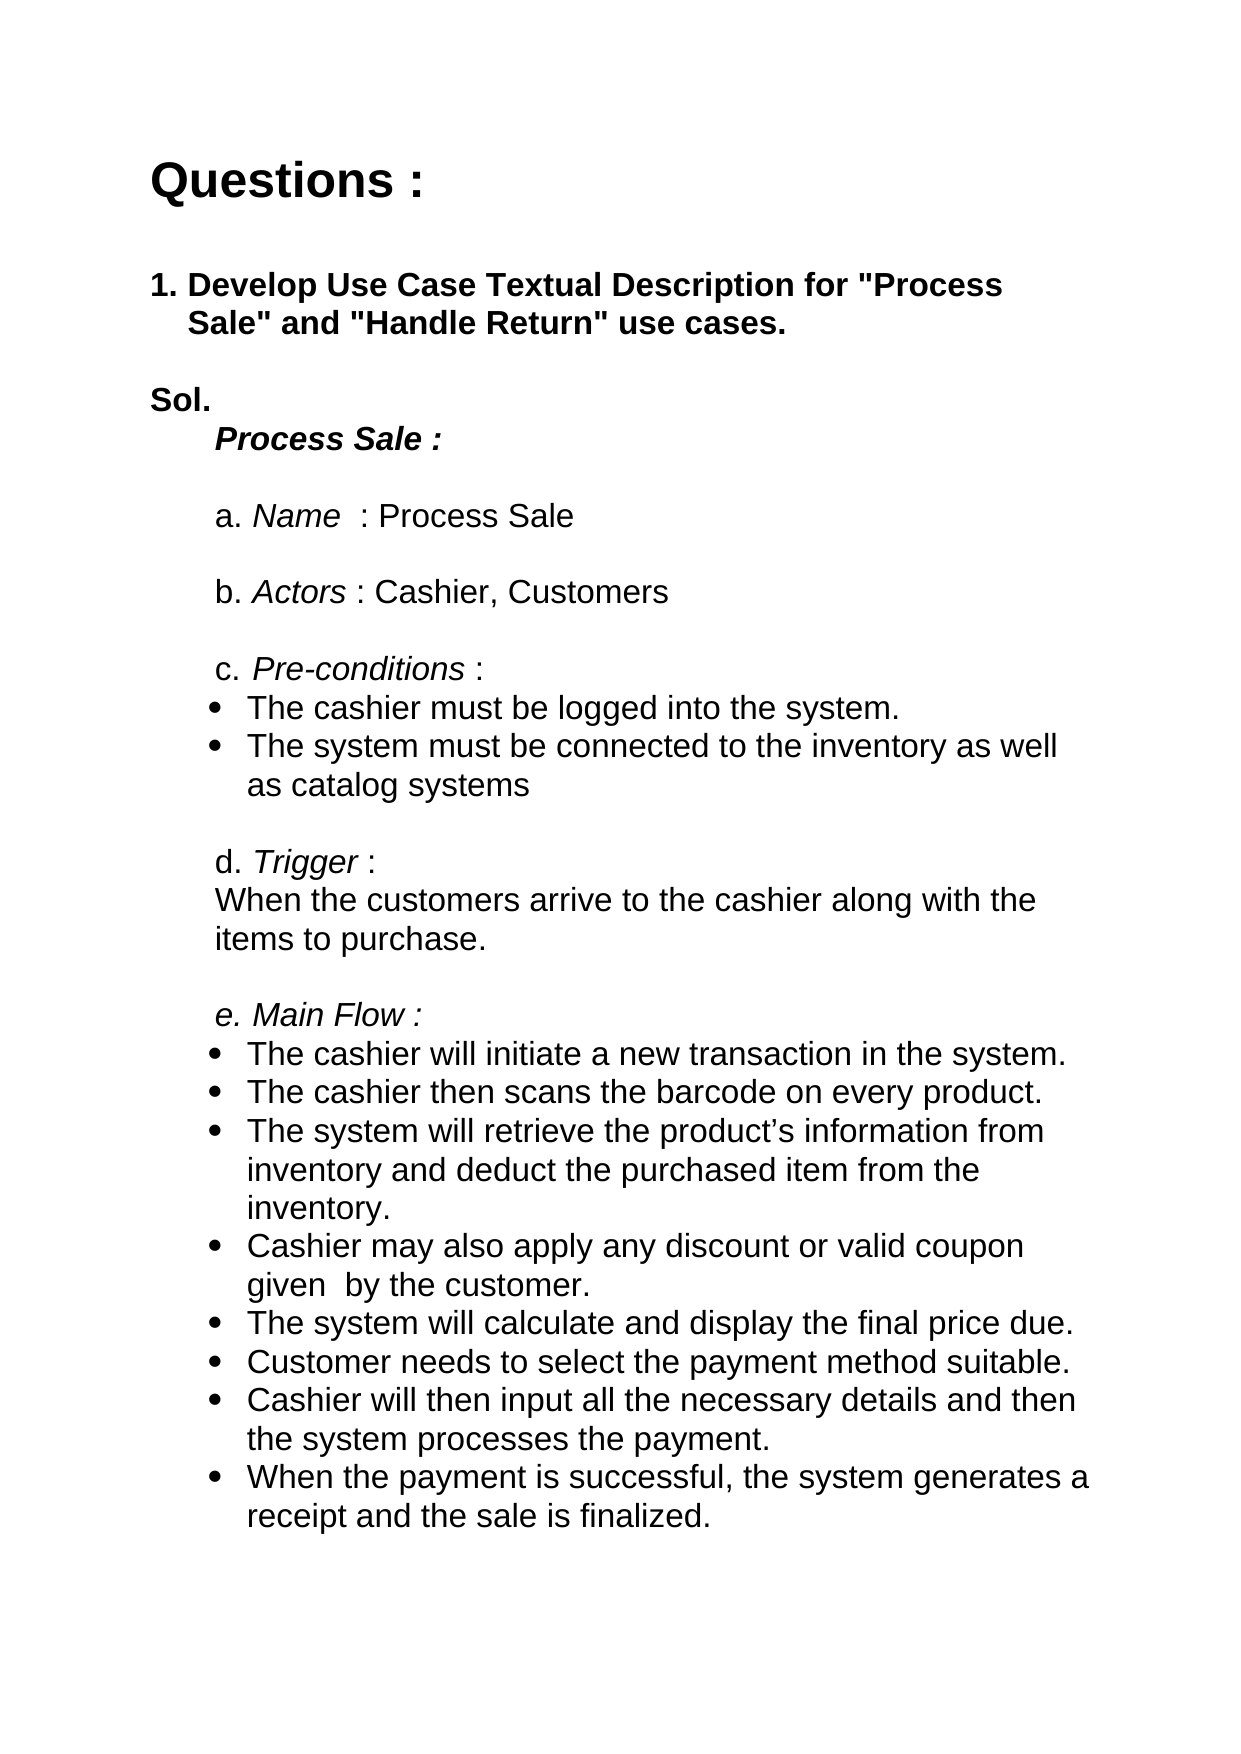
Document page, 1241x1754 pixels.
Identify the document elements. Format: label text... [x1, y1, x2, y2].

text Questions : [150, 150, 1090, 207]
list Cashier may also apply any discount or valid coupon given by the customer. [209, 1226, 1090, 1303]
text When the customers arrive to the cashier along with the items to purchase. [214, 880, 1090, 957]
list Actors : Cashier, Customers [214, 572, 1090, 611]
text Sol. [150, 380, 1090, 419]
list The cashier then scans the barcode on every product. [209, 1072, 1090, 1111]
list The system will retrieve the product’s information from inventory and deduct the purchased item from the inventory. [209, 1111, 1090, 1226]
text Process Sale : [214, 419, 1090, 457]
list Name : Process Sale [214, 496, 1090, 534]
list Pre-conditions : [214, 649, 1090, 688]
list Cashier will then input all the necessary details and then the system processes the payment. [209, 1381, 1090, 1457]
list The cashier will initiate a new transaction in the system. [209, 1034, 1090, 1072]
list The system must be connected to the inventory as well as catalog systems [209, 726, 1090, 803]
list Customer needs to select the payment method suitable. [209, 1342, 1090, 1381]
list When the payment is successful, the system generates a receipt and the sale is finalized. [209, 1457, 1090, 1534]
list Trigger : [214, 842, 1090, 880]
list The system will calculate and display the final price due. [209, 1303, 1090, 1342]
list Develop Use Case Textual Description for "Process Sale" and "Handle Return" use cases. [150, 265, 1090, 342]
list Main Flow : [214, 996, 1090, 1034]
list The cashier must be logged into the system. [209, 688, 1090, 726]
